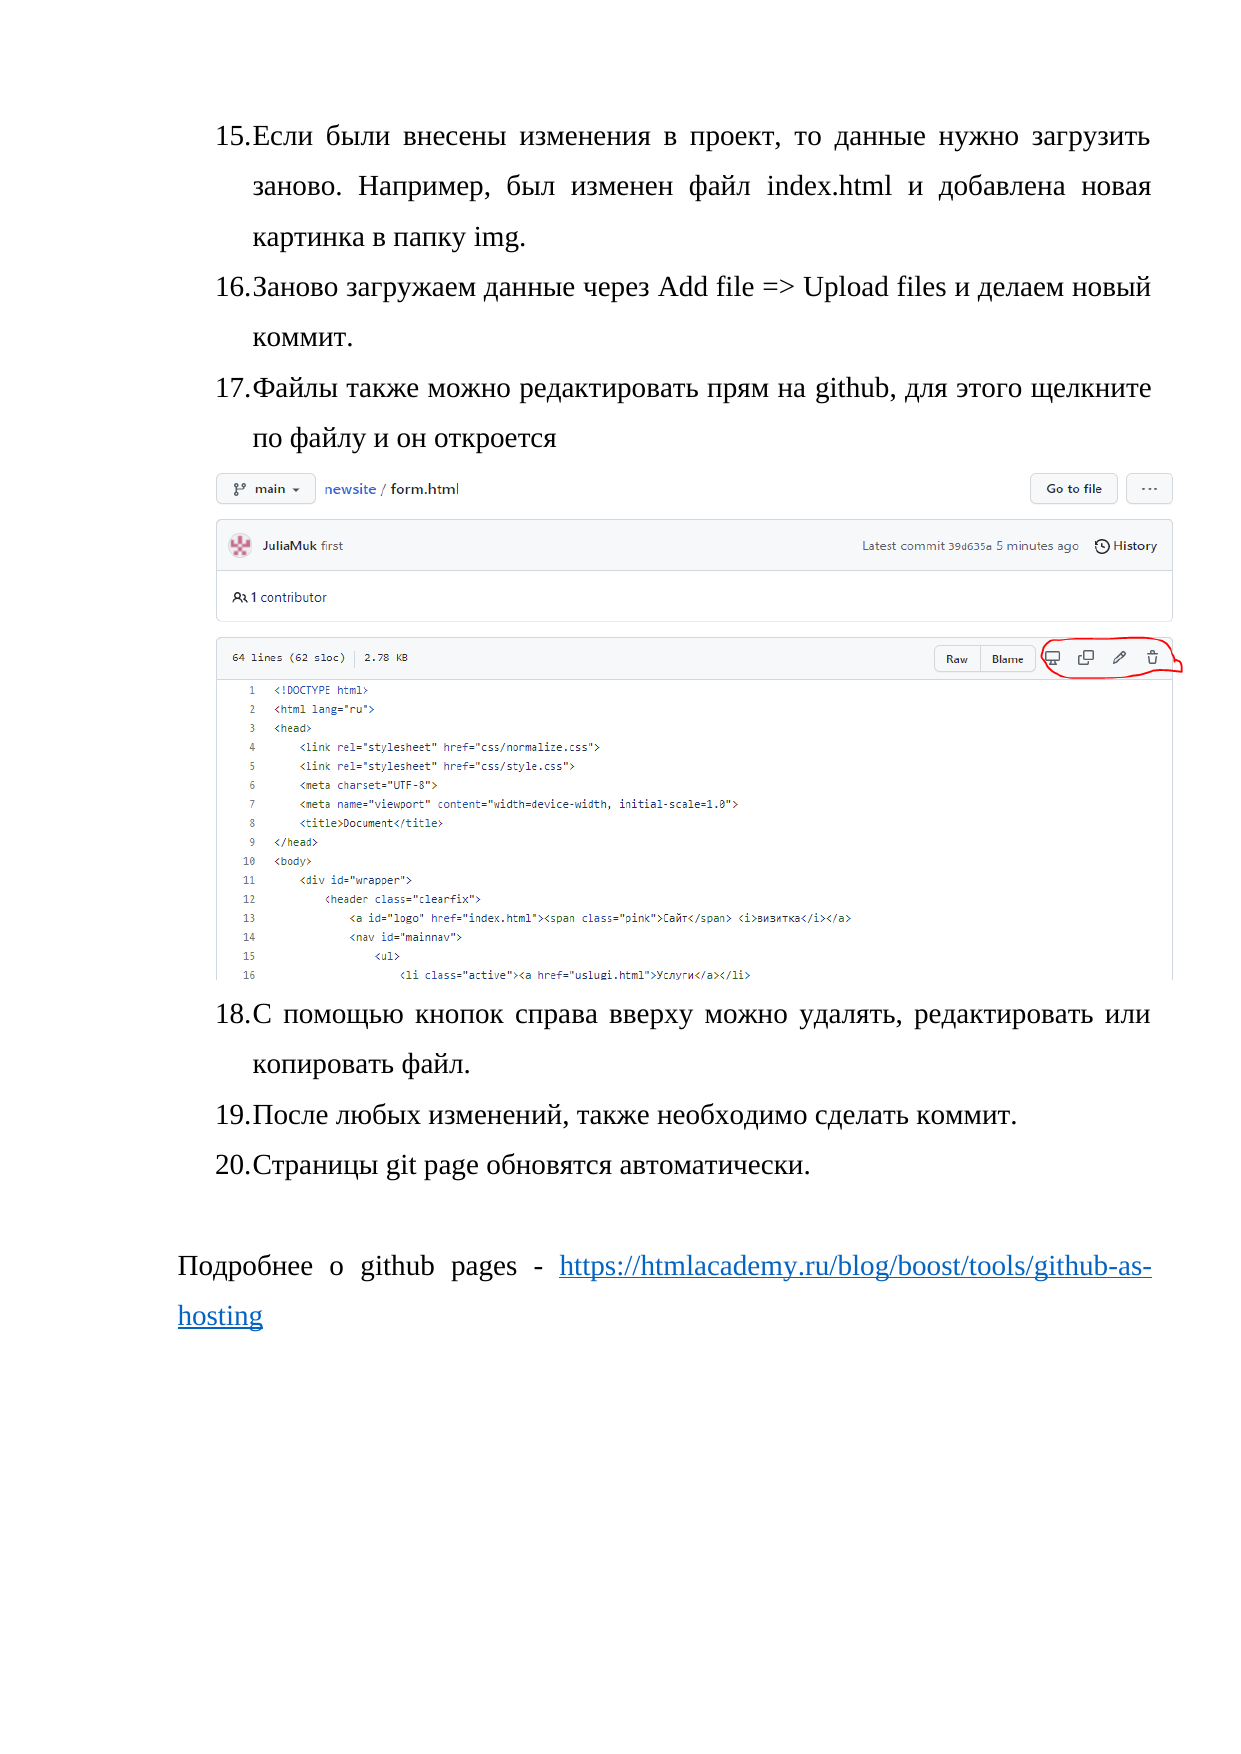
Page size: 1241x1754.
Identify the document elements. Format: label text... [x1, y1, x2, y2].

list Файлы также можно редактировать прям на github, для этого щелкните по файлу и он откроется [215, 370, 1152, 453]
list После любых изменений, также необходимо сделать коммит. [215, 1097, 1152, 1130]
list Страницы git page обновятся автоматически. [215, 1147, 1152, 1181]
text Подробнее о github pages - https://htmlacademy.ru/blog/boost/tools/github-as-hosting [177, 1248, 1152, 1332]
list Если были внесены изменения в проект, то данные нужно загрузить заново. Например, был изменен файл index.html и добавлена новая картинка в папку img. [215, 118, 1152, 252]
list С помощью кнопок справа вверху можно удалять, редактировать или копировать файл. [215, 996, 1152, 1080]
list Заново загружаем данные через Add file => Upload files и делаем новый коммит. [215, 269, 1152, 353]
picture [214, 470, 1190, 980]
